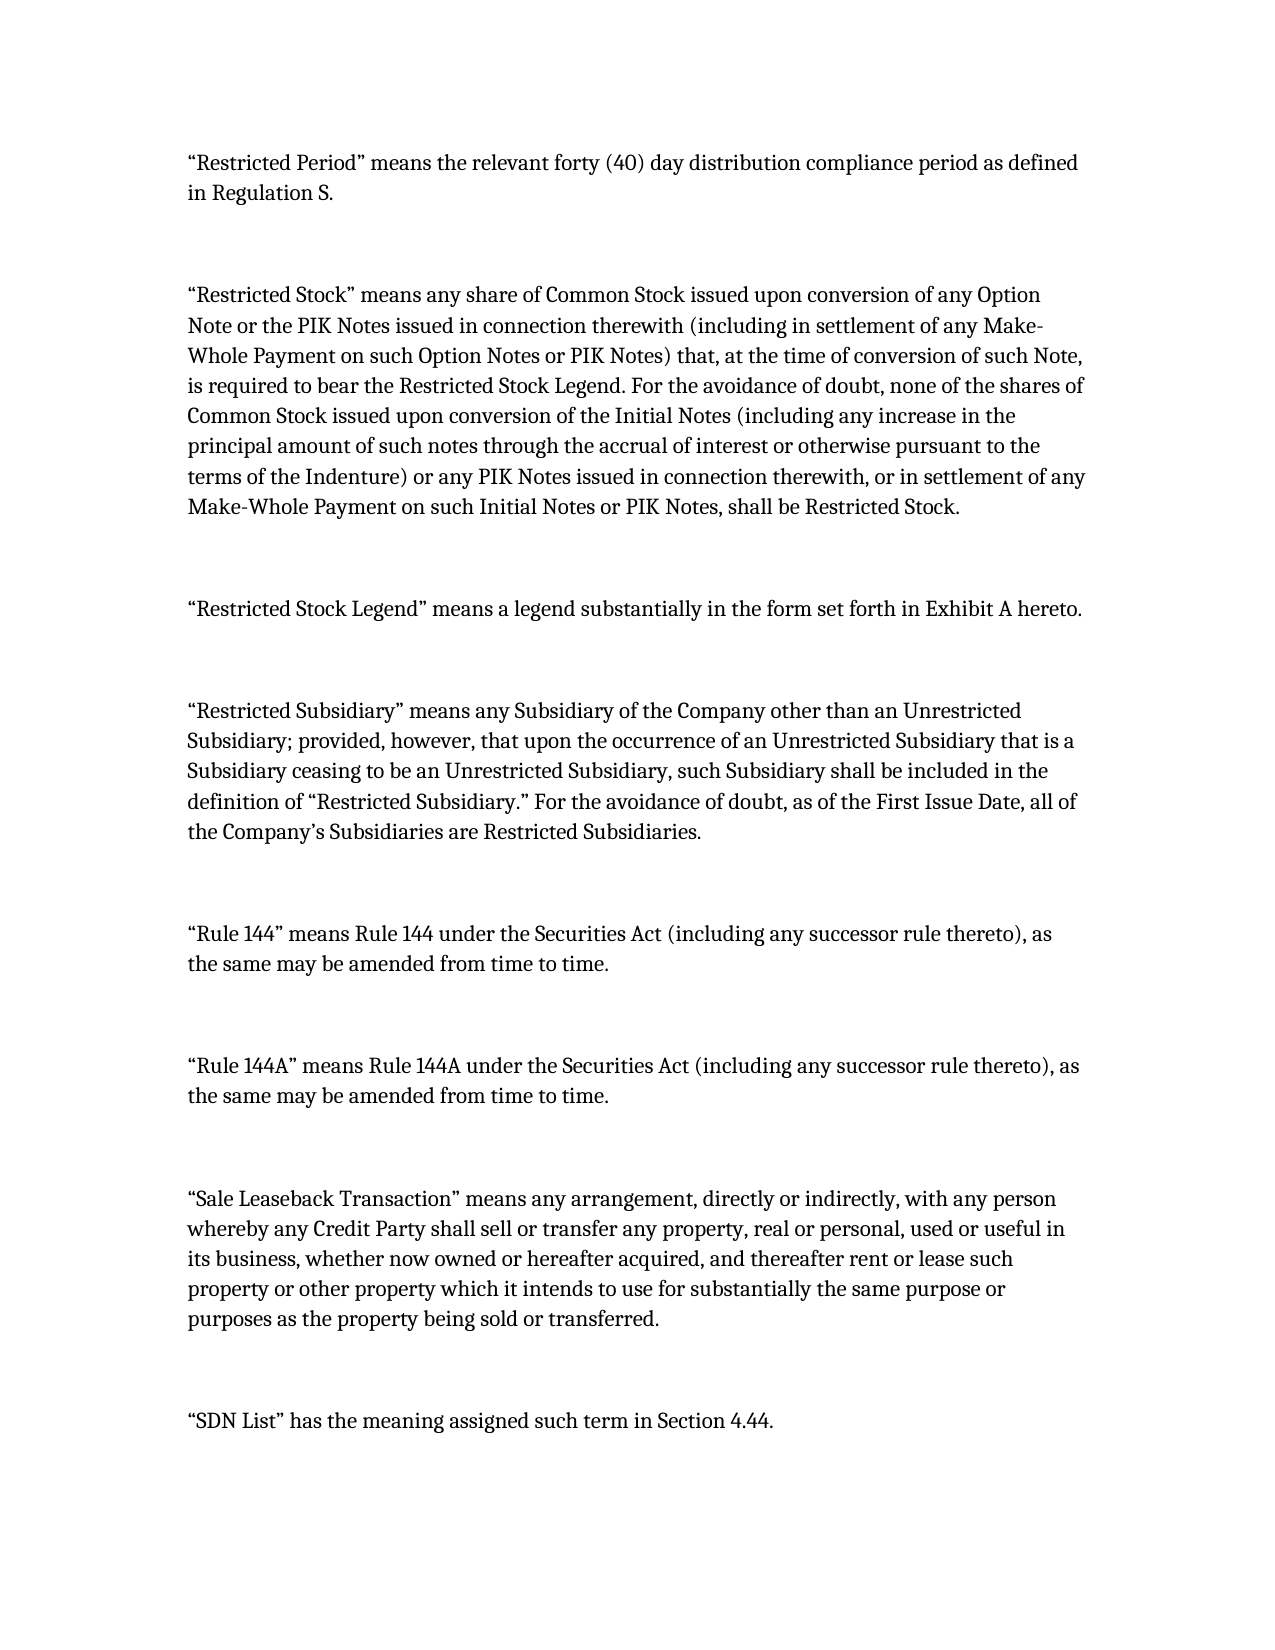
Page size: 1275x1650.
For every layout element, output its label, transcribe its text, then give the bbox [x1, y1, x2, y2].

text “SDN List” has the meaning assigned such term in Section 4.44. [187, 1408, 1087, 1435]
text “Restricted Stock” means any share of Common Stock issued upon conversion of any Option Note or the PIK Notes issued in connection therewith (including in settlement of any Make-Whole Payment on such Option Notes or PIK Notes) that, at the time of conversion of such Note, is required to bear the Restricted Stock Legend. For the avoidance of doubt, none of the shares of Common Stock issued upon conversion of the Initial Notes (including any increase in the principal amount of such notes through the accrual of interest or otherwise pursuant to the terms of the Indenture) or any PIK Notes issued in connection therewith, or in settlement of any Make-Whole Payment on such Initial Notes or PIK Notes, shall be Restricted Stock. [187, 282, 1087, 520]
text “Rule 144A” means Rule 144A under the Securities Act (including any successor rule thereto), as the same may be amended from time to time. [187, 1053, 1087, 1110]
text “Rule 144” means Rule 144 under the Securities Act (including any successor rule thereto), as the same may be amended from time to time. [187, 921, 1087, 977]
text “Sale Leaseback Transaction” means any arrangement, directly or indirectly, with any person whereby any Credit Party shall sell or transfer any property, real or personal, used or useful in its business, whether now owned or hereafter acquired, and thereafter rent or lease such property or other property which it intends to use for substantially the same purpose or purposes as the property being sold or transferred. [187, 1185, 1087, 1333]
text “Restricted Stock Legend” means a legend substantially in the form set forth in Exhibit A hereto. [187, 596, 1087, 622]
text “Restricted Period” means the relevant forty (40) day distribution compliance period as defined in Regulation S. [187, 150, 1087, 207]
text “Restricted Subsidiary” means any Subsidiary of the Company other than an Unrestricted Subsidiary; provided, however, that upon the occurrence of an Unrestricted Subsidiary that is a Subsidiary ceasing to be an Unrestricted Subsidiary, such Subsidiary shall be included in the definition of “Restricted Subsidiary.” For the avoidance of doubt, as of the First Issue Date, all of the Company’s Subsidiaries are Restricted Subsidiaries. [187, 698, 1087, 845]
